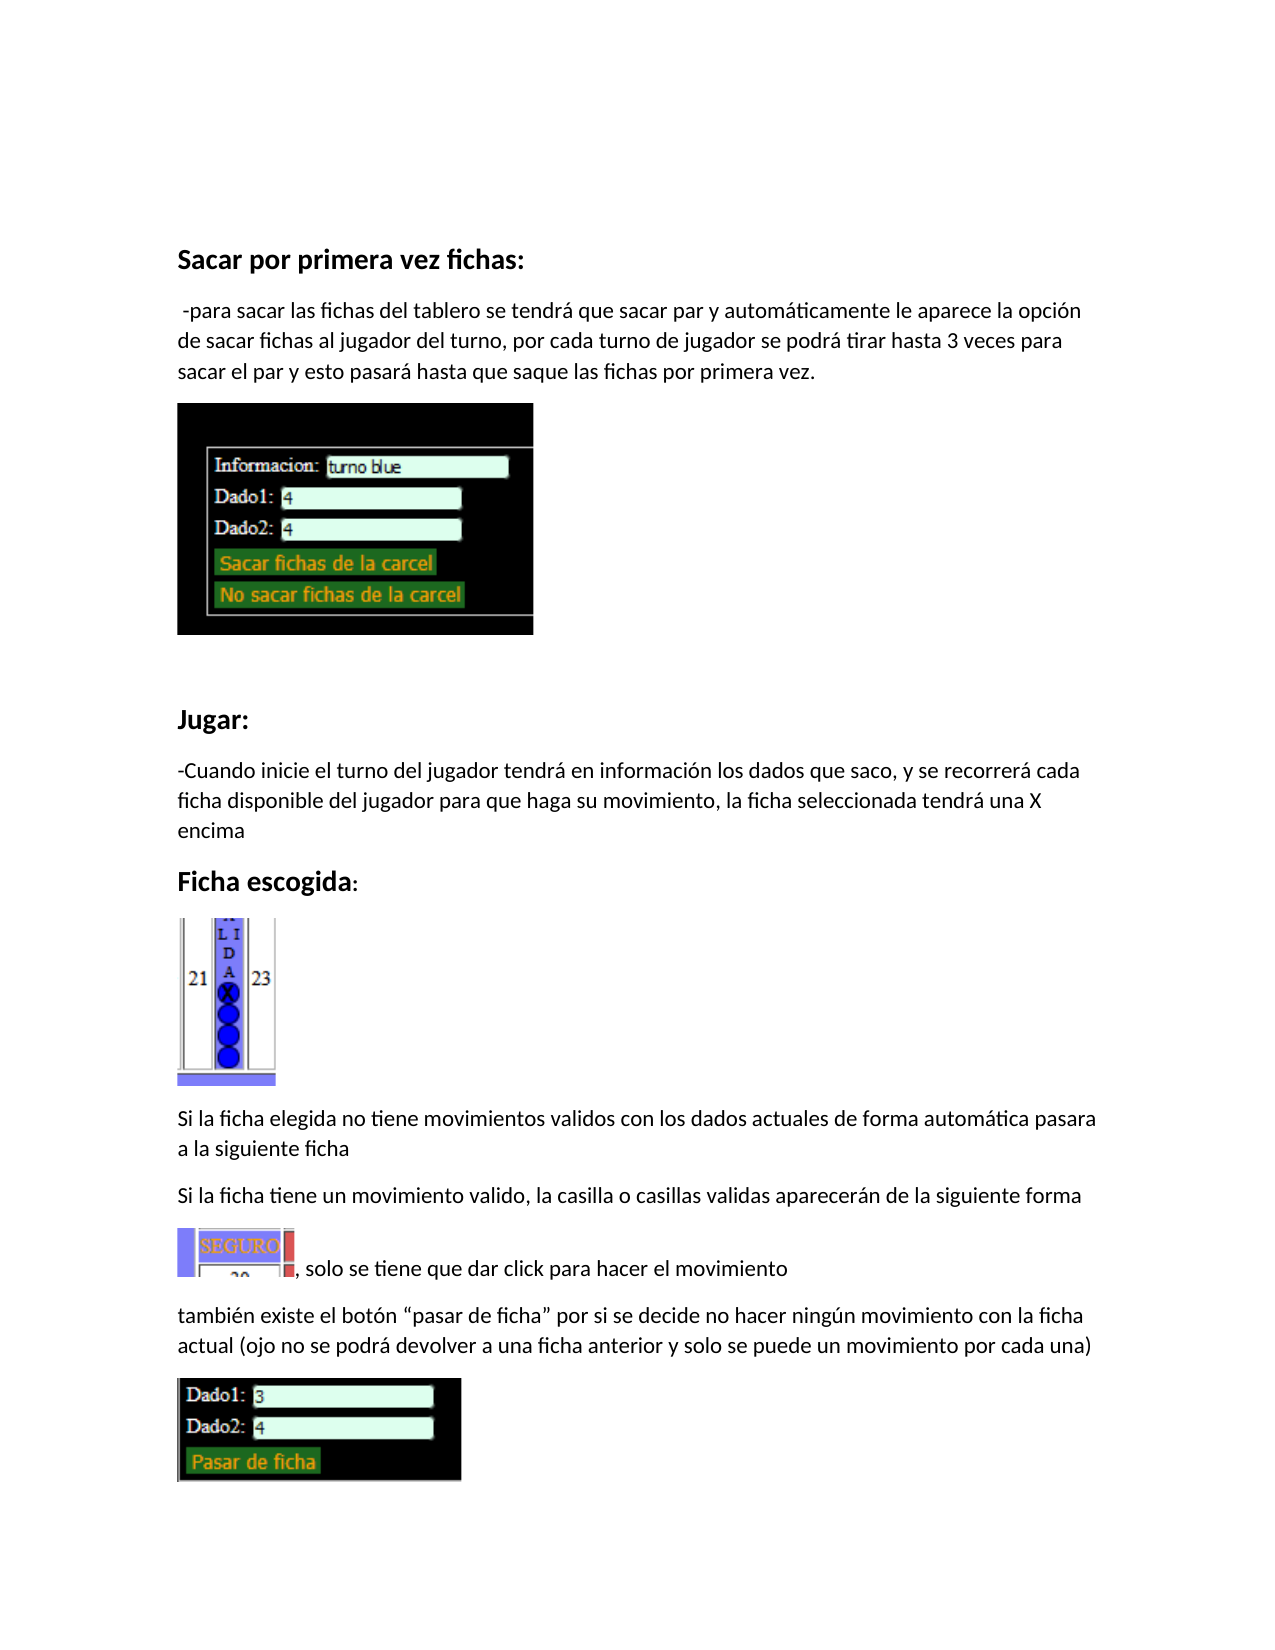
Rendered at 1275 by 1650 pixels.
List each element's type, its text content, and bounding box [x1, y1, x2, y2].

picture [177, 918, 276, 1086]
text Si la ficha tiene un movimiento valido, la casilla o casillas validas aparecerán de la siguiente forma [177, 1181, 1098, 1209]
picture [177, 1228, 295, 1277]
text , solo se tiene que dar click para hacer el movimiento [177, 1228, 1098, 1282]
text Sacar por primera vez fichas: [177, 241, 1098, 277]
text Ficha escogida: [177, 863, 1098, 899]
text Si la ficha elegida no tiene movimientos validos con los dados actuales de forma automática pasara a la siguiente ficha [177, 1104, 1098, 1162]
text -para sacar las fichas del tablero se tendrá que sacar par y automáticamente le aparece la opción de sacar fichas al jugador del turno, por cada turno de jugador se podrá tirar hasta 3 veces para sacar el par y esto pasará hasta que saque las fichas por primera vez. [177, 296, 1098, 385]
picture [177, 1378, 462, 1482]
text también existe el botón “pasar de ficha” por si se decide no hacer ningún movimiento con la ficha actual (ojo no se podrá devolver a una ficha anterior y solo se puede un movimiento por cada una) [177, 1301, 1098, 1359]
picture [177, 403, 534, 635]
text Jugar: [177, 701, 1098, 736]
text -Cuando inicie el turno del jugador tendrá en información los dados que saco, y se recorrerá cada ficha disponible del jugador para que haga su movimiento, la ficha seleccionada tendrá una X encima [177, 756, 1098, 844]
